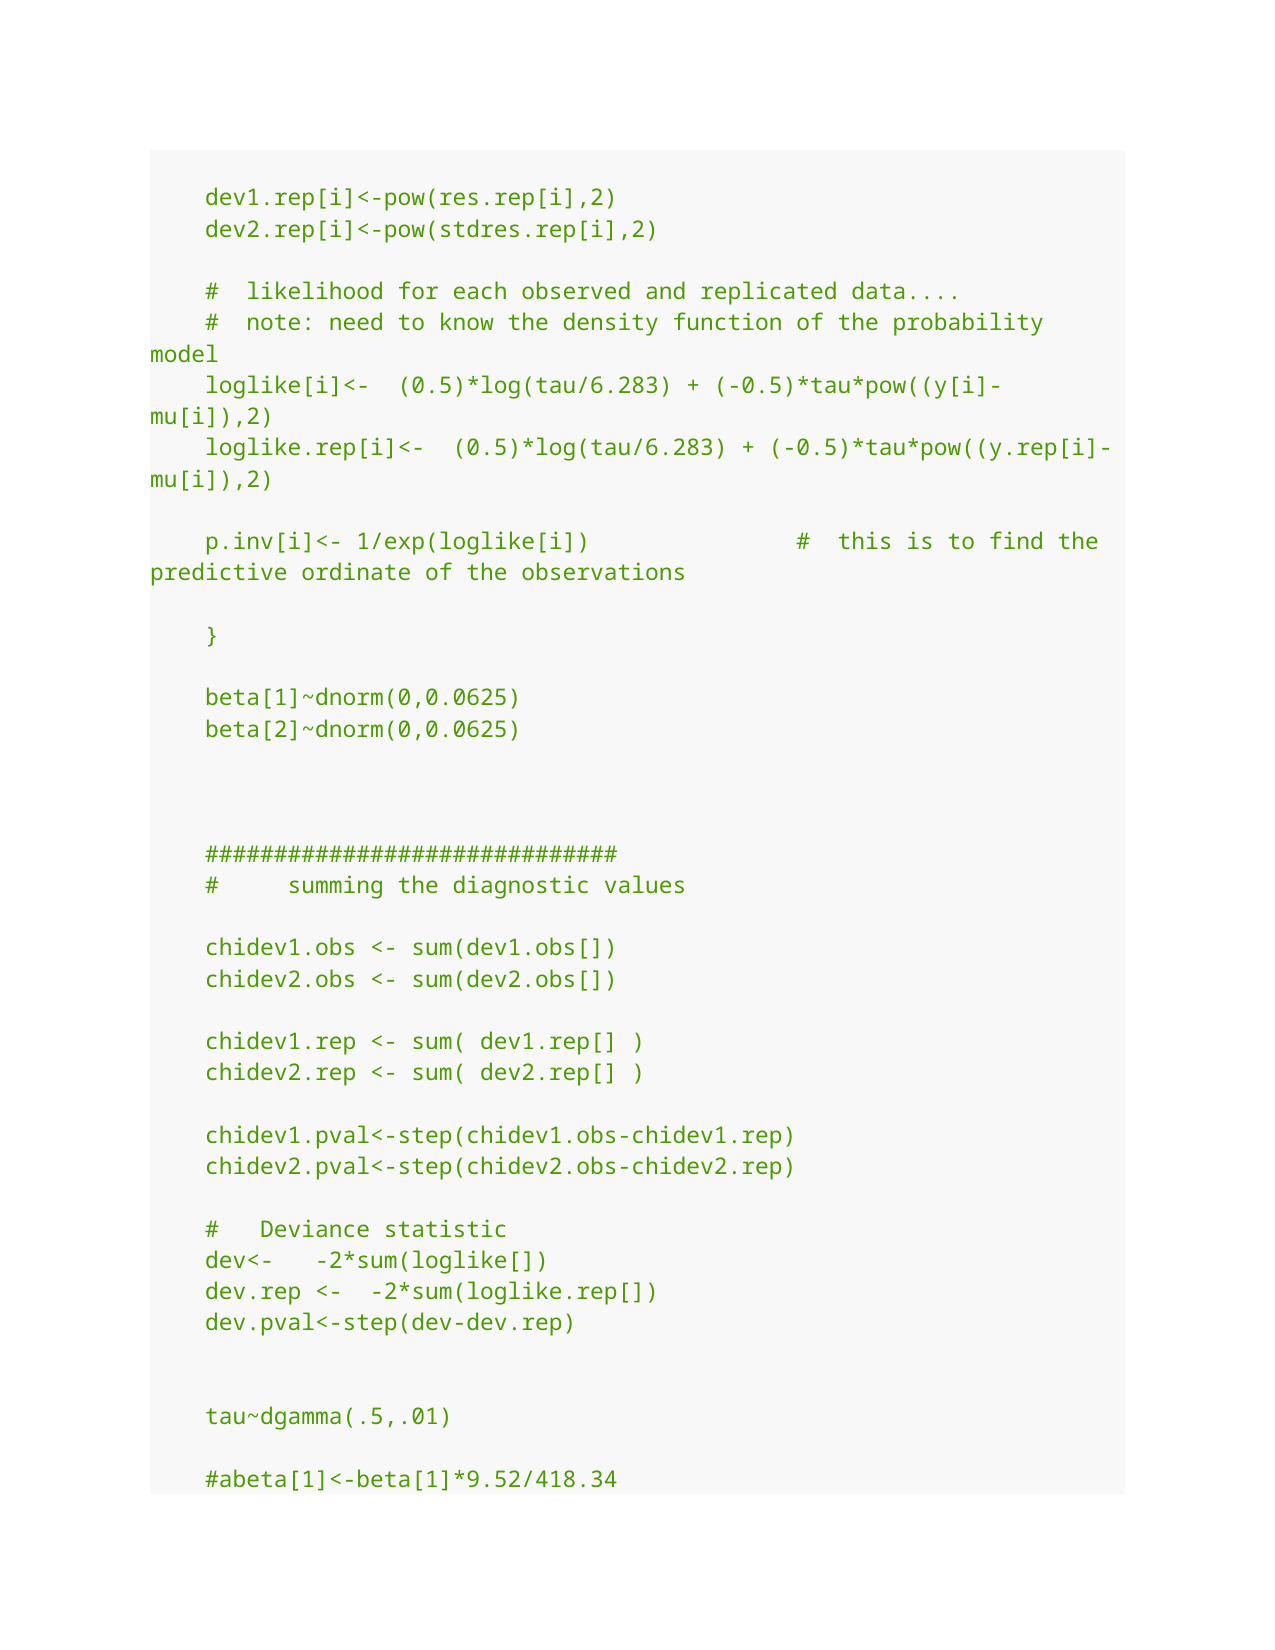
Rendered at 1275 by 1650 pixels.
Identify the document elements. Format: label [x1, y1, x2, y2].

text [150, 150, 1125, 1494]
